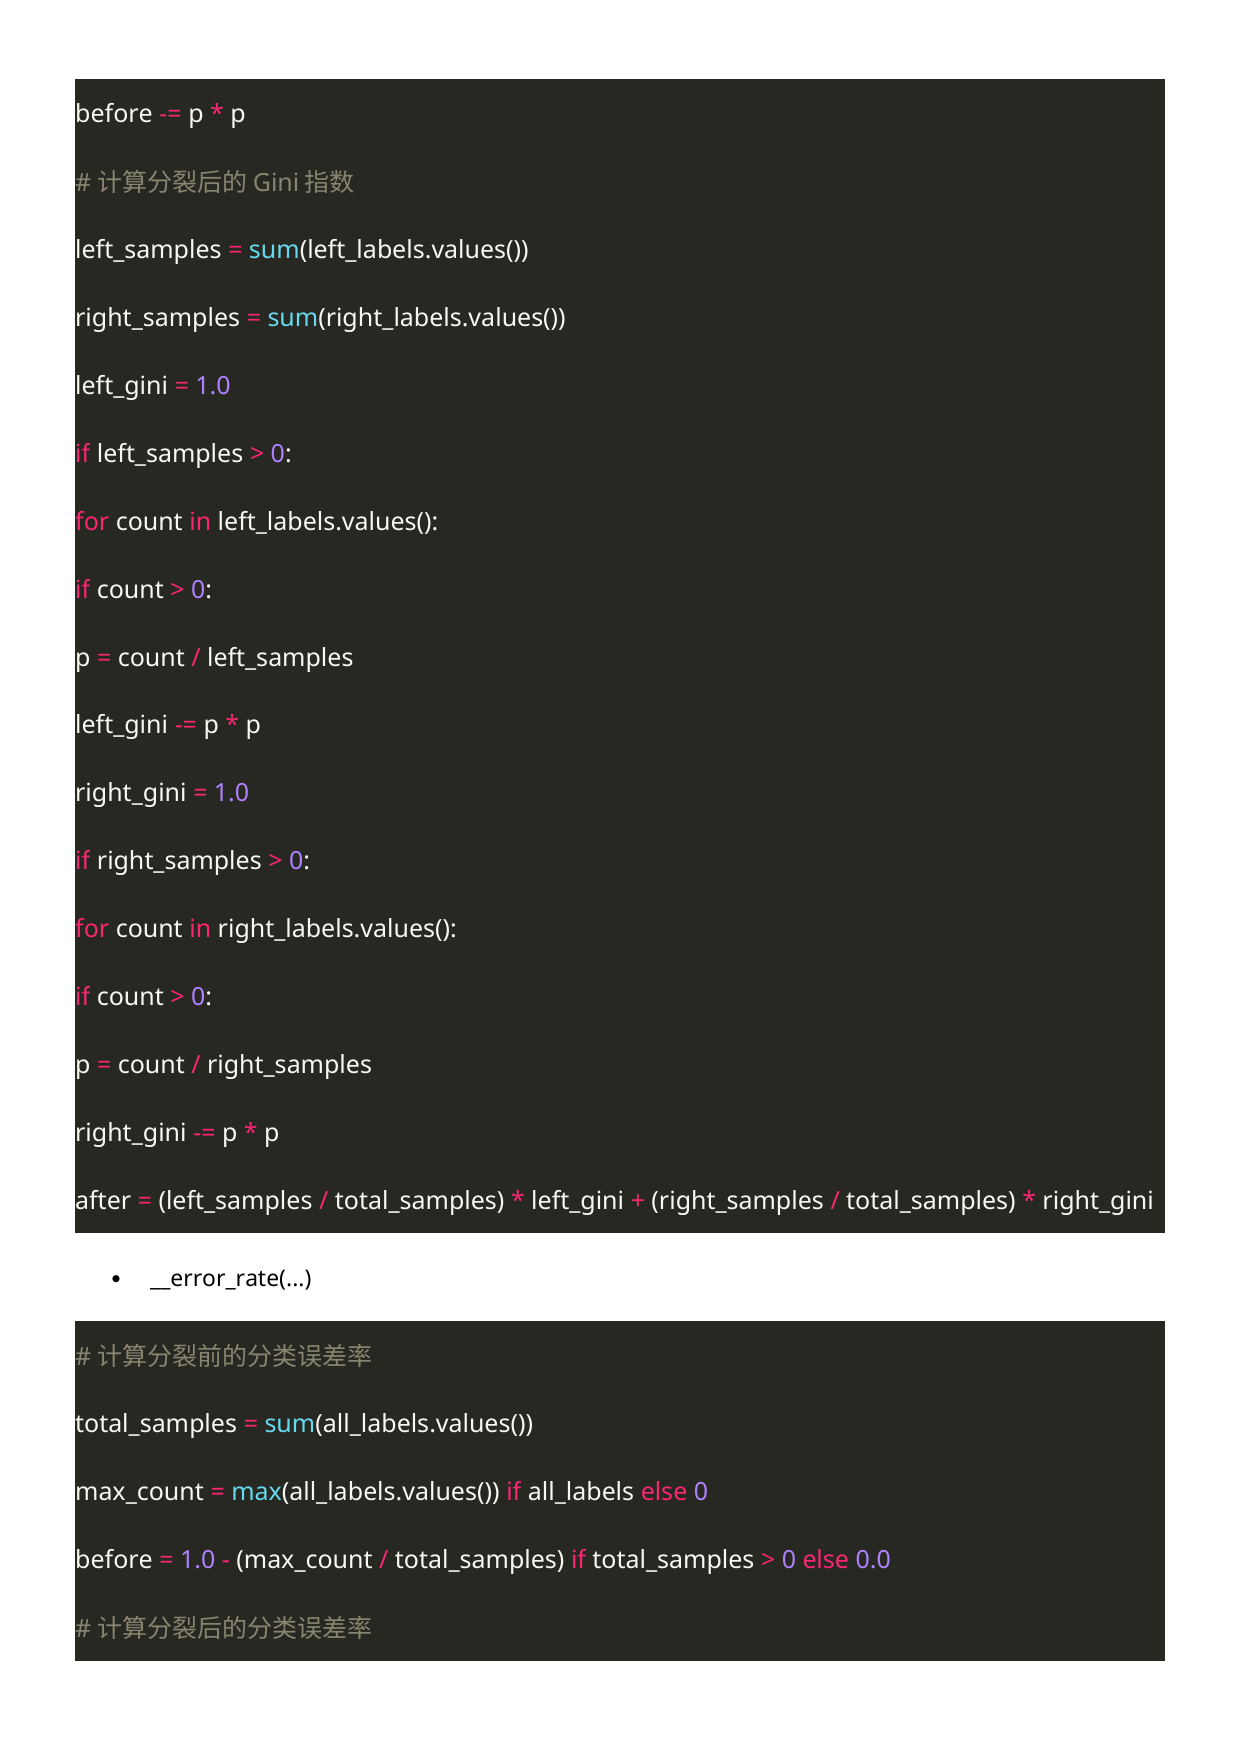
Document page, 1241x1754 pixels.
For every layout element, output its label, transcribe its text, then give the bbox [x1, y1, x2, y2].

text # 计算分裂后的Gini指数 [75, 147, 1165, 215]
text before -= p * p [75, 79, 1165, 147]
text left_samples = sum(left_labels.values()) [75, 215, 1165, 283]
text right_gini -= p * p [75, 1098, 1165, 1166]
list __error_rate(...) [112, 1263, 1165, 1292]
text after = (left_samples / total_samples) * left_gini + (right_samples / total_samples) * right_gini [75, 1166, 1165, 1233]
text if left_samples > 0: [75, 418, 1165, 486]
text total_samples = sum(all_labels.values()) [75, 1389, 1165, 1457]
text right_gini = 1.0 [75, 758, 1165, 826]
text left_gini -= p * p [75, 690, 1165, 758]
text before = 1.0 - (max_count / total_samples) if total_samples > 0 else 0.0 [75, 1525, 1165, 1593]
text max_count = max(all_labels.values()) if all_labels else 0 [75, 1457, 1165, 1525]
text # 计算分裂后的分类误差率 [75, 1593, 1165, 1661]
text left_gini = 1.0 [75, 351, 1165, 418]
text for count in right_labels.values(): [75, 894, 1165, 962]
text if count > 0: [75, 554, 1165, 622]
text p = count / right_samples [75, 1030, 1165, 1098]
text right_samples = sum(right_labels.values()) [75, 283, 1165, 351]
text # 计算分裂前的分类误差率 [75, 1321, 1165, 1389]
text p = count / left_samples [75, 622, 1165, 690]
text for count in left_labels.values(): [75, 486, 1165, 554]
text if right_samples > 0: [75, 826, 1165, 894]
text if count > 0: [75, 962, 1165, 1030]
